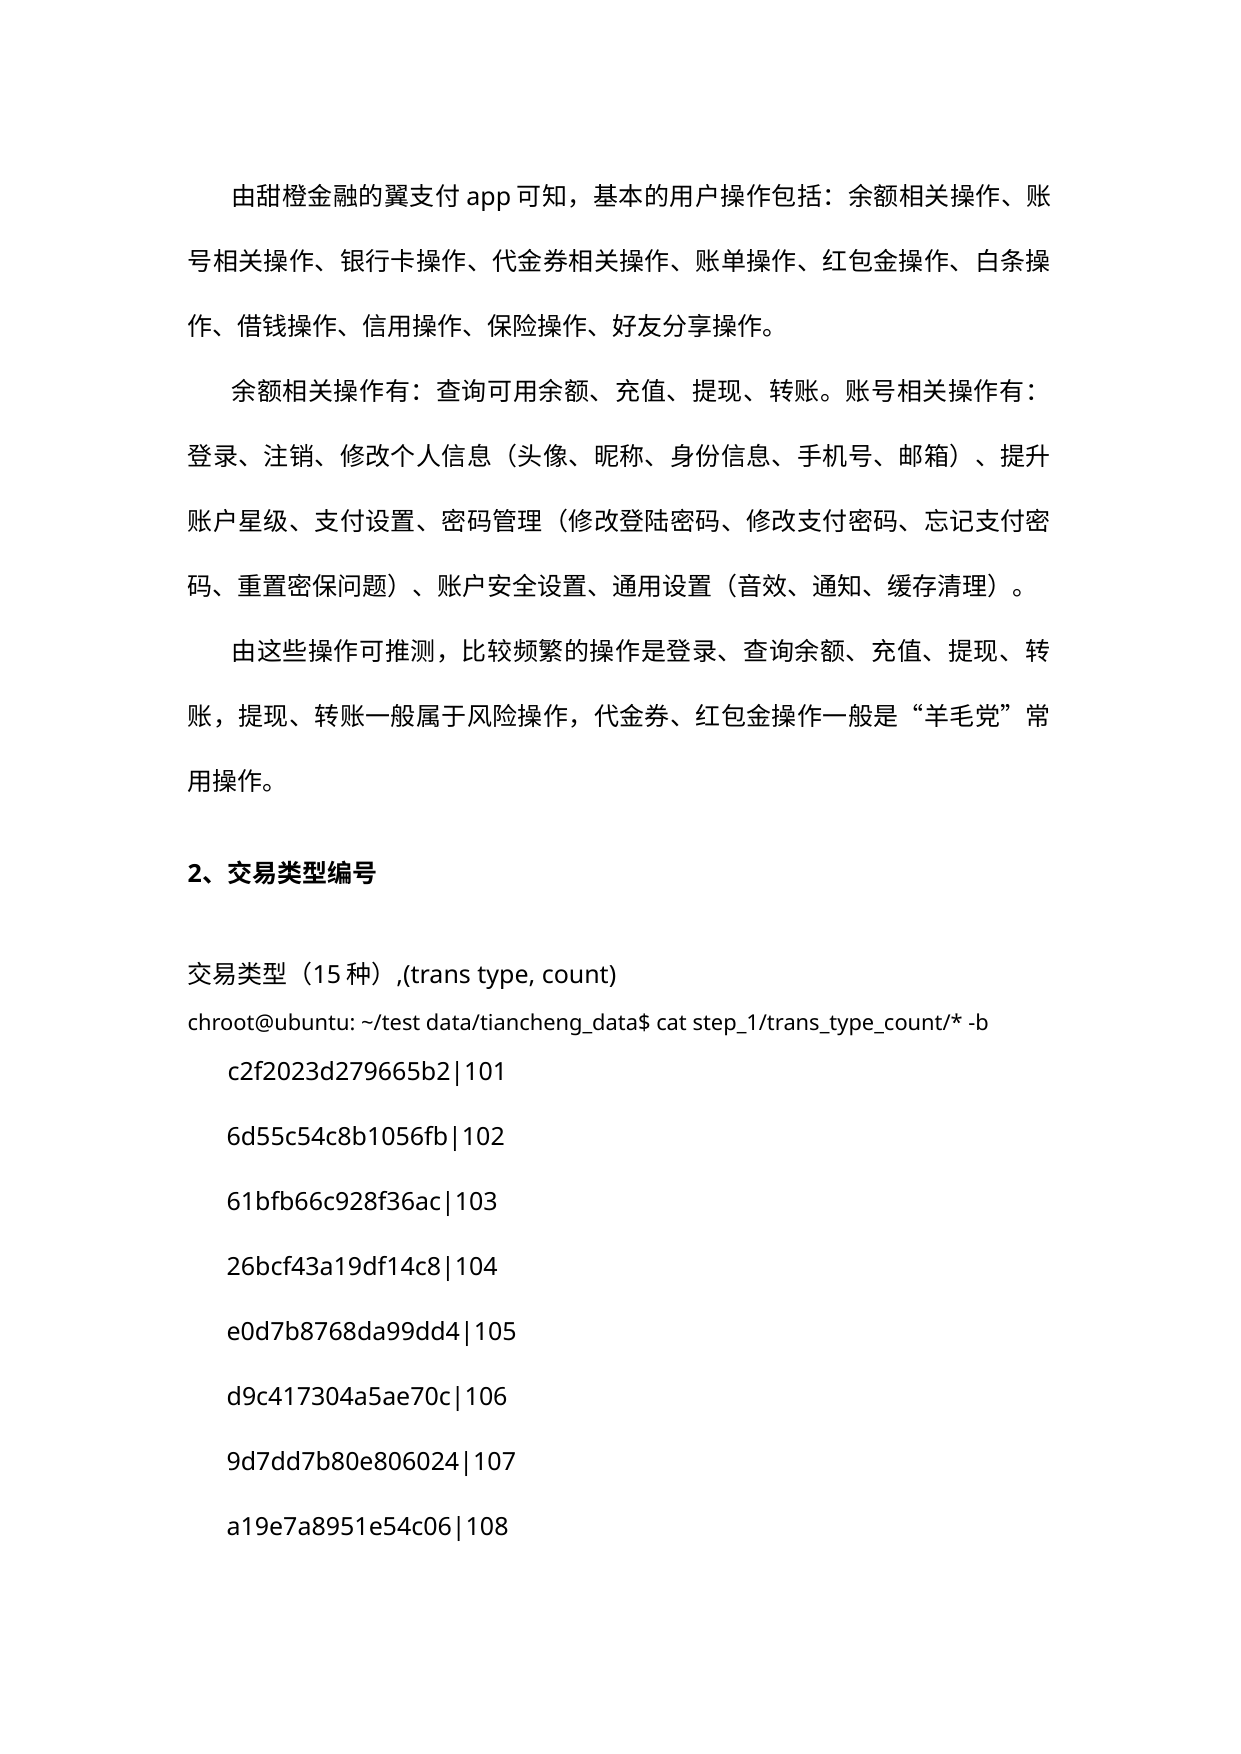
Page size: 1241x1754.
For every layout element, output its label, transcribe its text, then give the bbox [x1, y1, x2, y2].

text chroot@ubuntu: ~/test data/tiancheng_data$ cat step_1/trans_type_count/* -b [187, 1005, 1053, 1038]
text 61bfb66c928f36ac|103 [187, 1168, 1053, 1233]
text d9c417304a5ae70c|106 [187, 1363, 1053, 1428]
subtitle 2、交易类型编号 [187, 839, 1053, 904]
text 6d55c54c8b1056fb|102 [187, 1103, 1053, 1168]
text a19e7a8951e54c06|108 [187, 1493, 1053, 1558]
text 26bcf43a19df14c8|104 [187, 1233, 1053, 1298]
text c2f2023d279665b2|101 [187, 1038, 1053, 1103]
text 由这些操作可推测，比较频繁的操作是登录、查询余额、充值、提现、转账，提现、转账一般属于风险操作，代金券、红包金操作一般是“羊毛党”常用操作。 [187, 617, 1053, 812]
text 9d7dd7b80e806024|107 [187, 1428, 1053, 1493]
text 由甜橙金融的翼支付app可知，基本的用户操作包括：余额相关操作、账号相关操作、银行卡操作、代金券相关操作、账单操作、红包金操作、白条操作、借钱操作、信用操作、保险操作、好友分享操作。 [187, 162, 1053, 357]
text 余额相关操作有：查询可用余额、充值、提现、转账。账号相关操作有：登录、注销、修改个人信息（头像、昵称、身份信息、手机号、邮箱）、提升账户星级、支付设置、密码管理（修改登陆密码、修改支付密码、忘记支付密码、重置密保问题）、账户安全设置、通用设置（音效、通知、缓存清理）。 [187, 357, 1053, 617]
text 交易类型（15种）,(trans type, count) [187, 940, 1053, 1005]
text e0d7b8768da99dd4|105 [187, 1298, 1053, 1363]
